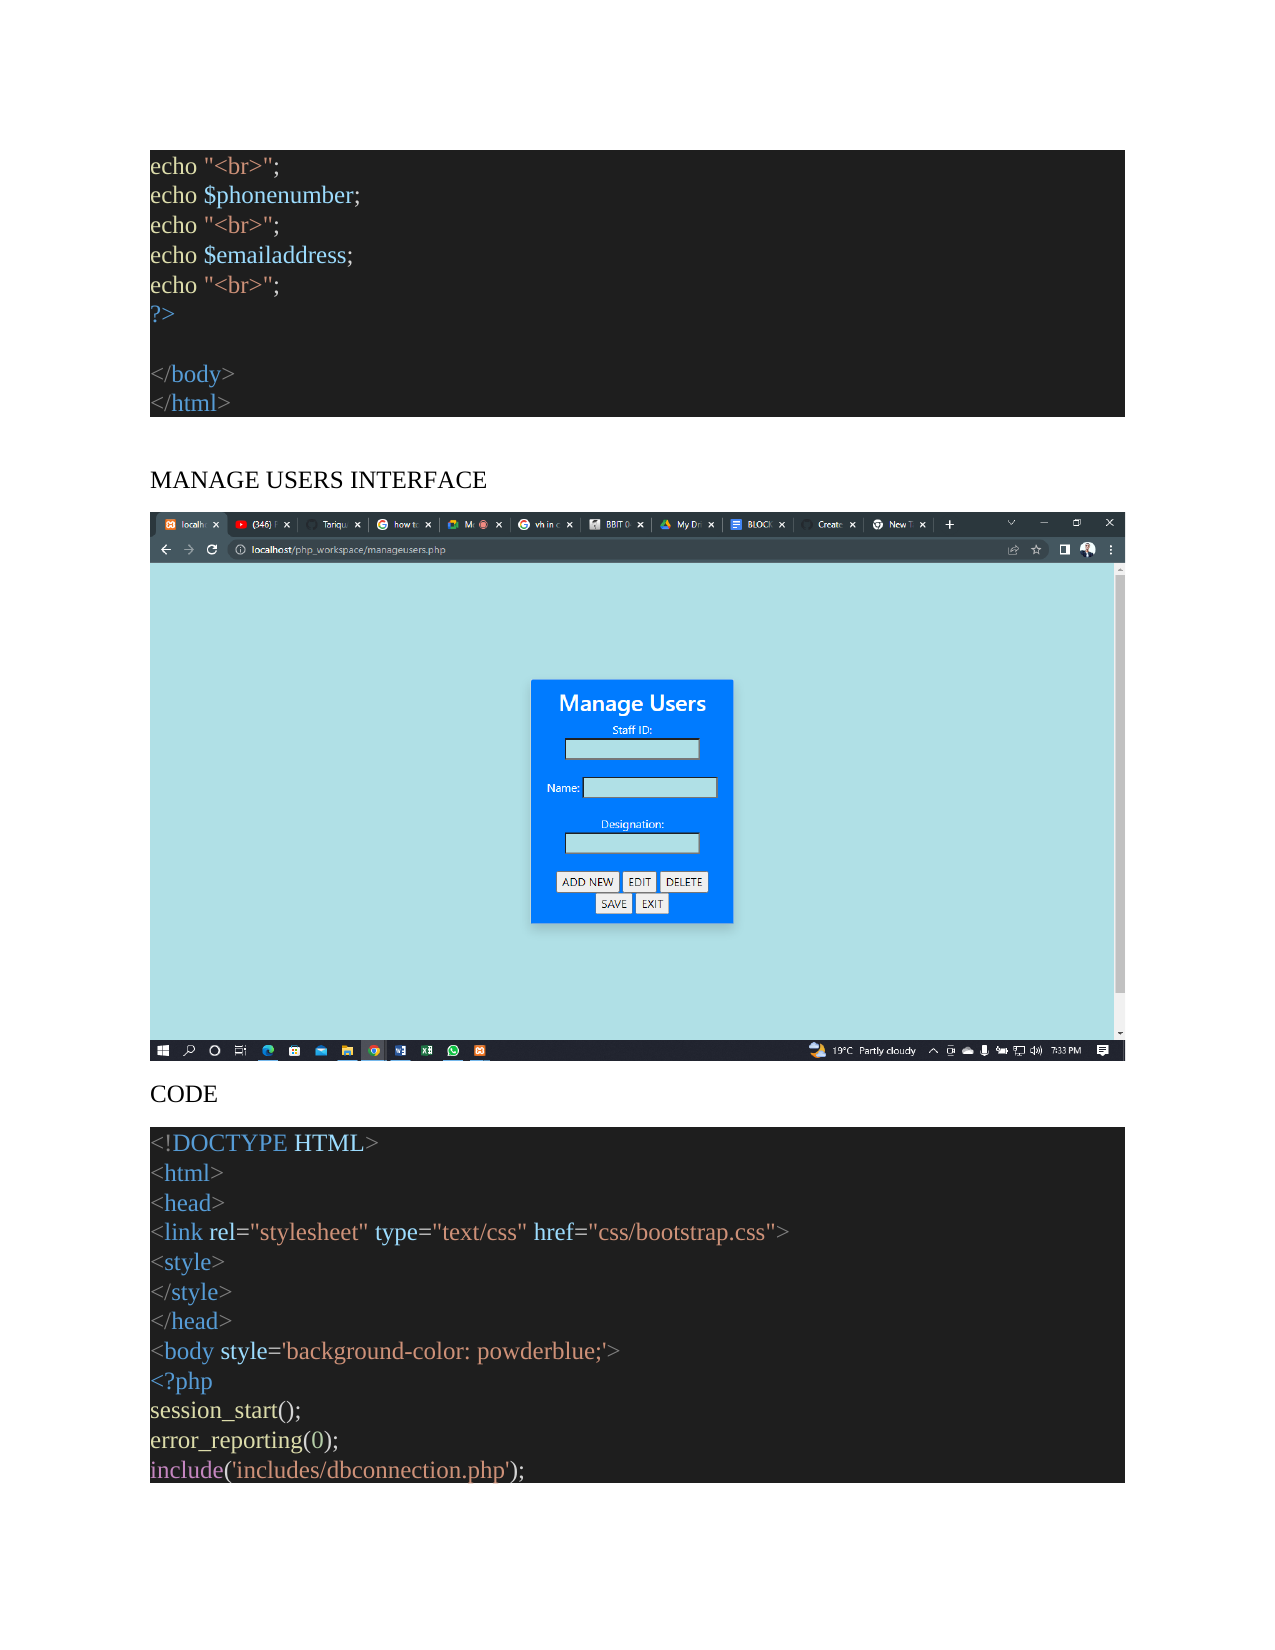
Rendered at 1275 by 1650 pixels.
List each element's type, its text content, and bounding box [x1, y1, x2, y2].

text <link rel="stylesheet" type="text/css" href="css/bootstrap.css"> [150, 1216, 1125, 1246]
text <html> [150, 1157, 1125, 1187]
text </style> [150, 1276, 1125, 1305]
text session_start(); [150, 1394, 1125, 1424]
text <?php [150, 1365, 1125, 1394]
text </html> [150, 387, 1125, 417]
text echo "<br>"; [150, 209, 1125, 239]
text include('includes/dbconnection.php'); [150, 1454, 1125, 1483]
text echo $emailaddress; [150, 239, 1125, 269]
text <head> [150, 1187, 1125, 1216]
text error_reporting(0); [150, 1424, 1125, 1454]
text CODE [150, 1079, 1125, 1108]
text echo "<br>"; [150, 269, 1125, 298]
text ?> [150, 298, 1125, 328]
text <style> [150, 1246, 1125, 1276]
text <!DOCTYPE HTML> [150, 1127, 1125, 1157]
text </head> [150, 1305, 1125, 1335]
picture [150, 512, 1125, 1061]
text <body style='background-color: powderblue;'> [150, 1335, 1125, 1365]
text </body> [150, 358, 1125, 387]
text echo "<br>"; [150, 150, 1125, 180]
text MANAGE USERS INTERFACE [150, 465, 1125, 494]
text echo $phonenumber; [150, 180, 1125, 209]
